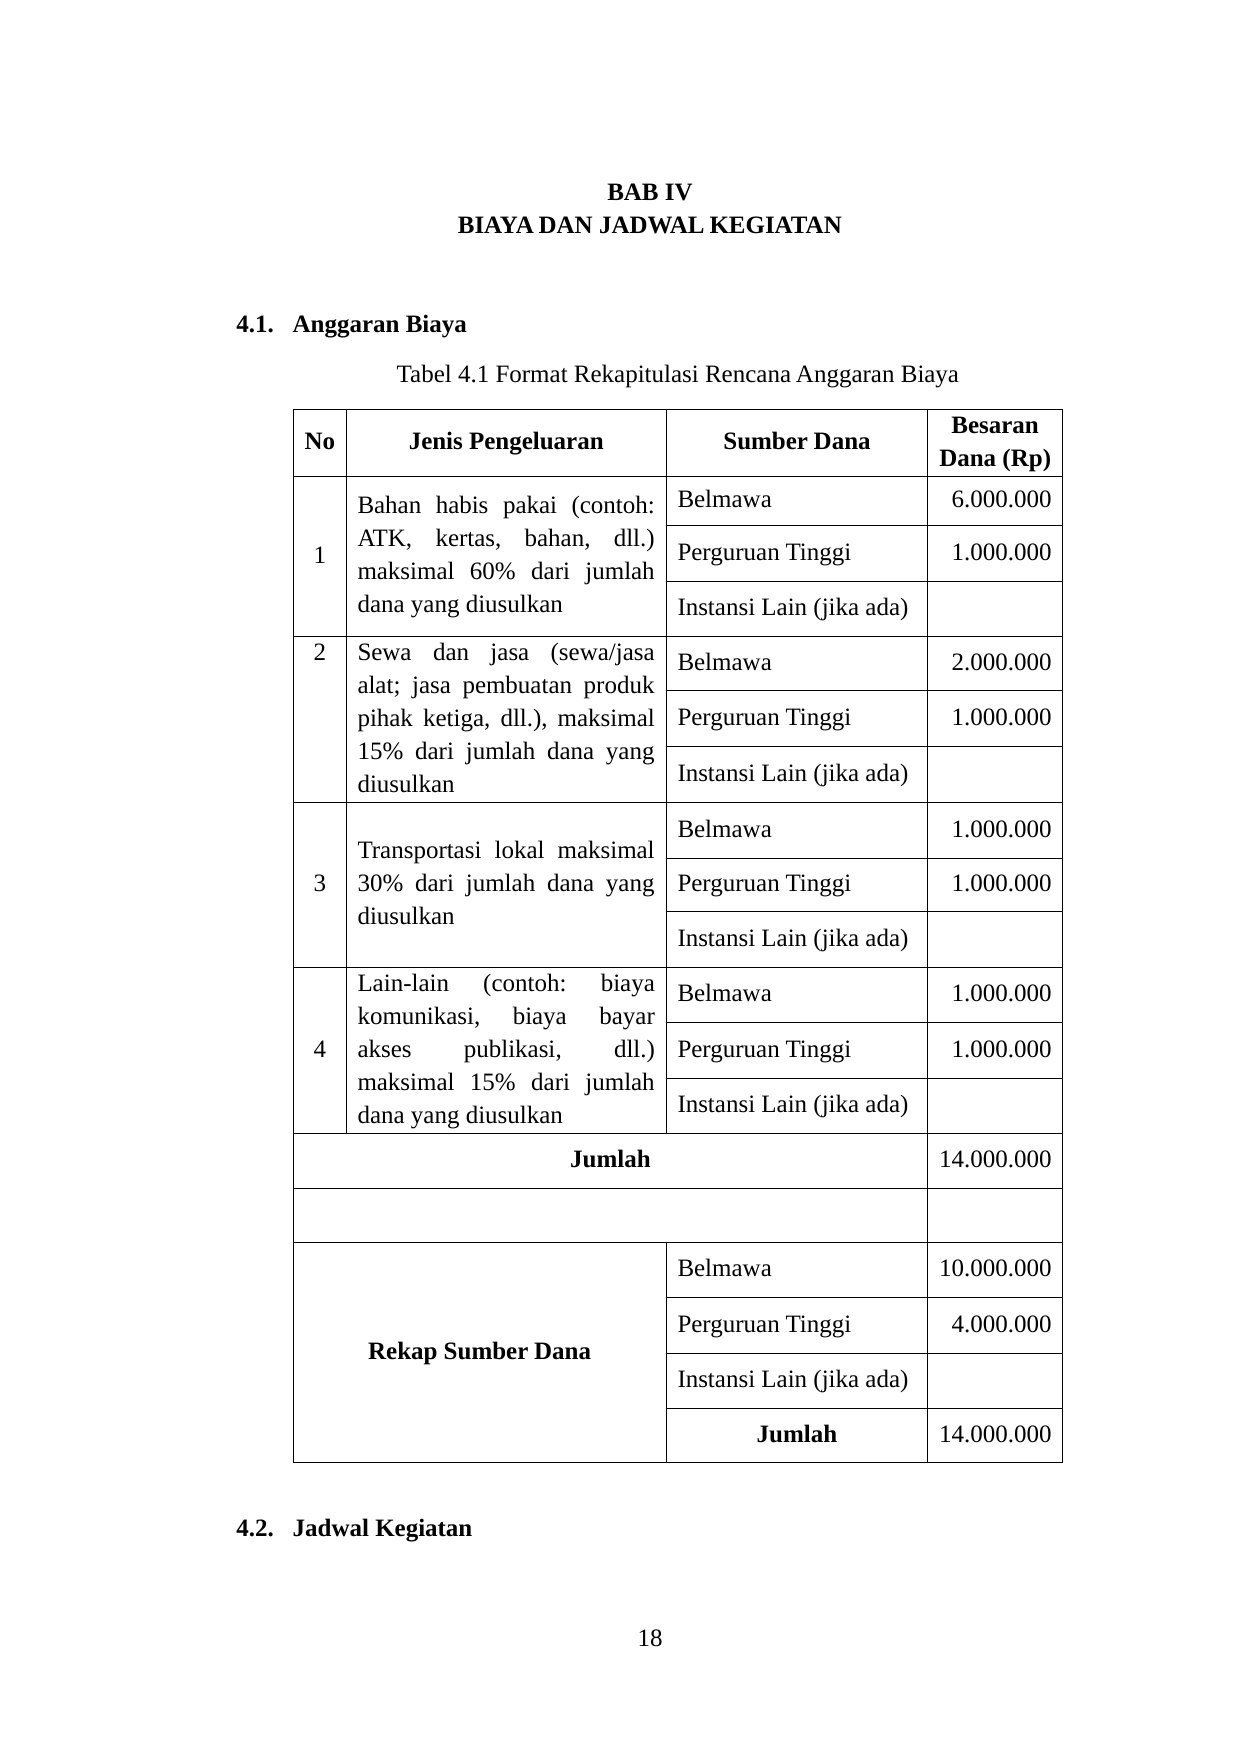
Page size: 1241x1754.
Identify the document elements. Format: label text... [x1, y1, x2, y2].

table_cell Lain-lain (contoh: biaya komunikasi, biaya bayar akses publikasi, dll.) maksimal 15% dari jumlah dana yang diusulkan [347, 968, 666, 1133]
table_cell 1.000.000 [928, 968, 1062, 1022]
table_cell Belmawa [667, 968, 927, 1022]
table_cell 10.000.000 [928, 1243, 1062, 1297]
table_cell Perguruan Tinggi [667, 691, 927, 746]
table_cell Instansi Lain (jika ada) [667, 747, 927, 802]
table_cell [928, 1354, 1062, 1408]
table_cell 1 [294, 477, 346, 636]
table_cell Instansi Lain (jika ada) [667, 912, 927, 967]
table_cell 1.000.000 [928, 803, 1062, 858]
subtitle Jadwal Kegiatan [236, 1513, 1063, 1542]
table_header Sumber Dana [667, 410, 927, 476]
table_cell Sewa dan jasa (sewa/jasa alat; jasa pembuatan produk pihak ketiga, dll.), maksimal 15% dari jumlah dana yang diusulkan [347, 637, 666, 802]
table_cell Belmawa [667, 477, 927, 525]
table_cell 2 [294, 637, 346, 802]
list Tabel 4.1 Format Rekapitulasi Rencana Anggaran Biaya [292, 359, 1063, 388]
table_cell Perguruan Tinggi [667, 1298, 927, 1353]
table_cell 1.000.000 [928, 691, 1062, 746]
table_cell Belmawa [667, 1243, 927, 1297]
table_cell [928, 1189, 1062, 1242]
table_cell Belmawa [667, 803, 927, 858]
table_cell Jumlah [667, 1409, 927, 1462]
table_cell 14.000.000 [928, 1409, 1062, 1462]
table_cell [928, 912, 1062, 967]
table_cell 1.000.000 [928, 859, 1062, 911]
table_cell Bahan habis pakai (contoh: ATK, kertas, bahan, dll.) maksimal 60% dari jumlah dana yang diusulkan [347, 477, 666, 636]
table_cell 3 [294, 803, 346, 967]
table_cell [928, 747, 1062, 802]
table_cell 1.000.000 [928, 1023, 1062, 1078]
table_cell [294, 1189, 927, 1242]
table_header Besaran Dana (Rp) [928, 410, 1062, 476]
table_cell [928, 582, 1062, 636]
table_header Jenis Pengeluaran [347, 410, 666, 476]
table_cell Instansi Lain (jika ada) [667, 1079, 927, 1133]
table_cell 4 [294, 968, 346, 1133]
table_cell Rekap Sumber Dana [294, 1243, 666, 1462]
table_cell [928, 1079, 1062, 1133]
table_cell Instansi Lain (jika ada) [667, 582, 927, 636]
subtitle BAB IV BIAYA DAN JADWAL KEGIATAN [236, 177, 1063, 239]
subtitle Anggaran Biaya [236, 309, 1063, 338]
table_cell Jumlah [294, 1134, 927, 1188]
table_cell Perguruan Tinggi [667, 1023, 927, 1078]
table_cell Instansi Lain (jika ada) [667, 1354, 927, 1408]
table_cell 6.000.000 [928, 477, 1062, 525]
table_cell Perguruan Tinggi [667, 859, 927, 911]
table_cell 4.000.000 [928, 1298, 1062, 1353]
table_cell 2.000.000 [928, 637, 1062, 690]
table_cell Belmawa [667, 637, 927, 690]
table_cell 14.000.000 [928, 1134, 1062, 1188]
table_cell 1.000.000 [928, 526, 1062, 581]
table_cell Transportasi lokal maksimal 30% dari jumlah dana yang diusulkan [347, 803, 666, 967]
table_cell Perguruan Tinggi [667, 526, 927, 581]
table_header No [294, 410, 346, 476]
